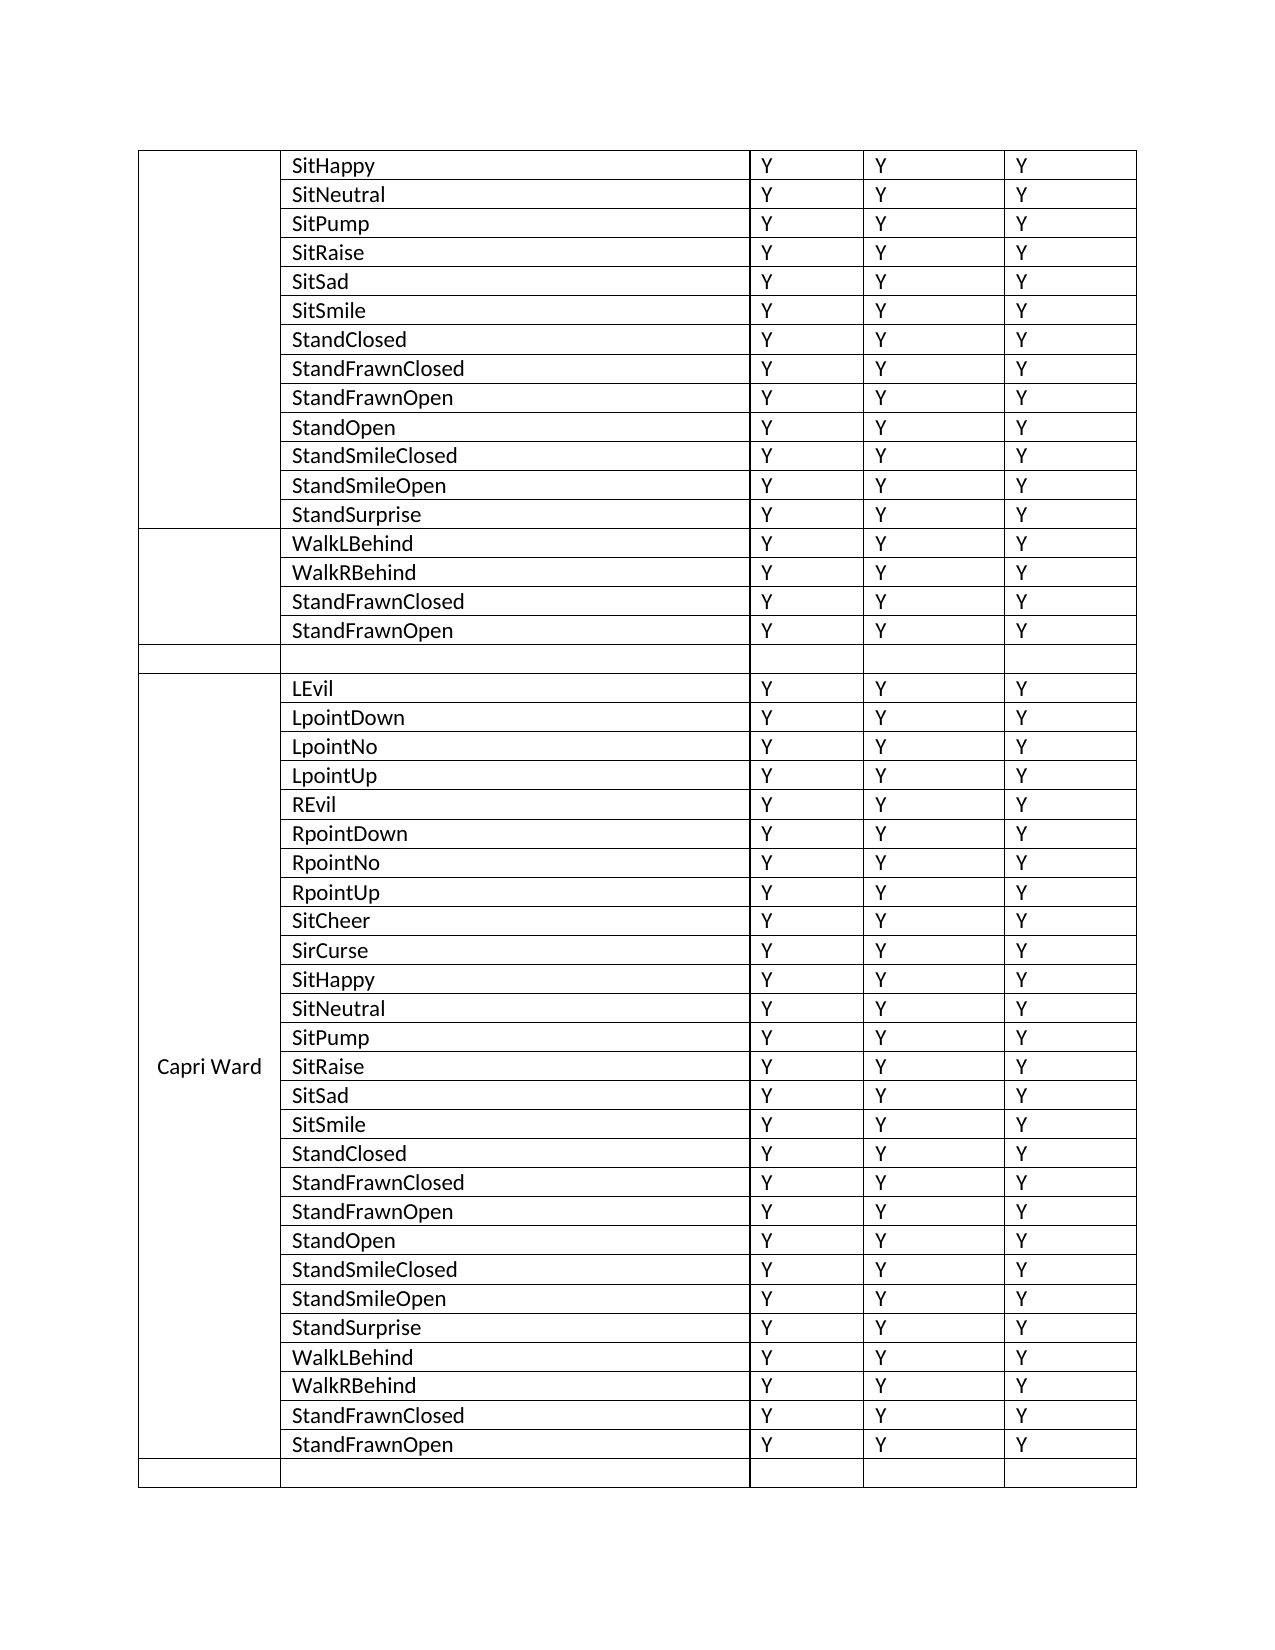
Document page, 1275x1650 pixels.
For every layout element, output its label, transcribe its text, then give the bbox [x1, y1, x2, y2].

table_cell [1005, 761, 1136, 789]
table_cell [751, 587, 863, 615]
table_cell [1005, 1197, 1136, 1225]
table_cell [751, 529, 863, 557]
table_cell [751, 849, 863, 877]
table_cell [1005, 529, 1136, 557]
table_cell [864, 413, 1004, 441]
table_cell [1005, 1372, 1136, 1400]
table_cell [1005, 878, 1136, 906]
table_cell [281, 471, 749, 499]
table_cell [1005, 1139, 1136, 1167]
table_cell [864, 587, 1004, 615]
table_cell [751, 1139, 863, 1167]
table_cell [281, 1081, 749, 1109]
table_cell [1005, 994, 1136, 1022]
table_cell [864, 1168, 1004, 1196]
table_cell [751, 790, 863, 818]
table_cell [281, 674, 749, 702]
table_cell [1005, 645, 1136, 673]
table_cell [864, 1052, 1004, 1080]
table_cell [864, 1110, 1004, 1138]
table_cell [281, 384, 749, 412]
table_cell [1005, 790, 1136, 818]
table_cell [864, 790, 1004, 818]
table_cell SitSad [281, 267, 749, 295]
table_cell Y [864, 180, 1004, 208]
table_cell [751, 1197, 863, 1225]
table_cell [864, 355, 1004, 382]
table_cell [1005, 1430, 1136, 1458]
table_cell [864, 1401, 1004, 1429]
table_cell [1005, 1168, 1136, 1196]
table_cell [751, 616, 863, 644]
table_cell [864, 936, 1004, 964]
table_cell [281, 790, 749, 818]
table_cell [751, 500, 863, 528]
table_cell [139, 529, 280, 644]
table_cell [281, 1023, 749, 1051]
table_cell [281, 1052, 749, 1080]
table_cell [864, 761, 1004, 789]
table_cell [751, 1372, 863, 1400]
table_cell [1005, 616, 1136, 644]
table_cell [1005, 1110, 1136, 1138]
table_cell Y [751, 267, 863, 295]
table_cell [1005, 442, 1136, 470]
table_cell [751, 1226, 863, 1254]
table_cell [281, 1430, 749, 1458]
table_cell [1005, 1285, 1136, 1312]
table_cell Y [751, 296, 863, 324]
table_cell Y [864, 296, 1004, 324]
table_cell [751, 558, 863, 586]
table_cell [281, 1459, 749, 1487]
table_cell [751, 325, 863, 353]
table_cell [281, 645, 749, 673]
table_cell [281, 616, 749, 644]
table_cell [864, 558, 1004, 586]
table_cell SitSmile [281, 296, 749, 324]
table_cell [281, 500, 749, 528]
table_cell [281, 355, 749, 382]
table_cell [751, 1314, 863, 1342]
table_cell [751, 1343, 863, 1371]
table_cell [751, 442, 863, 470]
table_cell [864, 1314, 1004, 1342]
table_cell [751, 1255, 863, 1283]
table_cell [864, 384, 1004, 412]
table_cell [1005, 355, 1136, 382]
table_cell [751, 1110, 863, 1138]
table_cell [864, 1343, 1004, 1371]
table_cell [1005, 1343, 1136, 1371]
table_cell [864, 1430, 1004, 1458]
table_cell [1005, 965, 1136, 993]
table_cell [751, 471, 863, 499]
table_cell SitHappy [281, 151, 749, 179]
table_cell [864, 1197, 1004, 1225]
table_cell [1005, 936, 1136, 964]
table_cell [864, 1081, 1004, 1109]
table_cell Y [864, 267, 1004, 295]
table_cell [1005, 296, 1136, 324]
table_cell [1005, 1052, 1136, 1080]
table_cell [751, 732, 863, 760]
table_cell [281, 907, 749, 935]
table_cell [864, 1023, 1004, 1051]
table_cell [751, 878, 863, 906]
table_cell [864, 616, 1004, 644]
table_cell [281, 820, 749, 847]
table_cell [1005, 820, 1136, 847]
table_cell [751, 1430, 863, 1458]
table_cell Y [751, 209, 863, 237]
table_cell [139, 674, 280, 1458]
table_cell Y [864, 238, 1004, 266]
table_cell Y [1005, 180, 1136, 208]
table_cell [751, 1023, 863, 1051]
table_cell Y [1005, 238, 1136, 266]
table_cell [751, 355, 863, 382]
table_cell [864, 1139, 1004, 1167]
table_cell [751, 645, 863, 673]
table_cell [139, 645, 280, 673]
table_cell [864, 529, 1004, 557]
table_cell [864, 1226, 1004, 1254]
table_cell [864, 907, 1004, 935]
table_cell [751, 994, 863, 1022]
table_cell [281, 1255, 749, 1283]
table_cell Y [751, 180, 863, 208]
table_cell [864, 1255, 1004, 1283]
table_cell Y [751, 238, 863, 266]
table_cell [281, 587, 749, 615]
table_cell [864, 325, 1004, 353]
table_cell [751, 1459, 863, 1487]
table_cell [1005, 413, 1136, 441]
table_cell Y [864, 151, 1004, 179]
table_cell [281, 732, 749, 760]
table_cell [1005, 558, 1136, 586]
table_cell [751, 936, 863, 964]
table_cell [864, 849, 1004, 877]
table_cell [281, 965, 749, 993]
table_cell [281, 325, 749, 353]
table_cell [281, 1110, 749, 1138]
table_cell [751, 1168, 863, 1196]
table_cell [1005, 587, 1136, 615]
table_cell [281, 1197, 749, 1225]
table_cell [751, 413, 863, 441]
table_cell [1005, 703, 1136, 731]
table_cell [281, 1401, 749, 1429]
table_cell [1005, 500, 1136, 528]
table_cell Y [864, 209, 1004, 237]
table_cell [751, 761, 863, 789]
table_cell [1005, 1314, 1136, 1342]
table_cell Y [1005, 209, 1136, 237]
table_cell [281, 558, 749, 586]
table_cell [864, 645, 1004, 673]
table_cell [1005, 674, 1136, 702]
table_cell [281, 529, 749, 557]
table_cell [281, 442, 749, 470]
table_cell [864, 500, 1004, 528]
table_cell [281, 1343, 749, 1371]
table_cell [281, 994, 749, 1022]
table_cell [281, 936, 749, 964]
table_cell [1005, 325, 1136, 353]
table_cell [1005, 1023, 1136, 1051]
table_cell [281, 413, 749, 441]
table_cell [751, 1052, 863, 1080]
table_cell SitPump [281, 209, 749, 237]
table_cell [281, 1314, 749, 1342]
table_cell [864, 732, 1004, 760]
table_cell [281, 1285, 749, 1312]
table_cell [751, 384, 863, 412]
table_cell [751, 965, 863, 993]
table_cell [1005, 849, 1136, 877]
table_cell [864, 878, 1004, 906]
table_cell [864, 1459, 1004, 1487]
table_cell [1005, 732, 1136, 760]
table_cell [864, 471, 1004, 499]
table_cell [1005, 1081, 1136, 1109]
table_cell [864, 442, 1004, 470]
table_cell SitRaise [281, 238, 749, 266]
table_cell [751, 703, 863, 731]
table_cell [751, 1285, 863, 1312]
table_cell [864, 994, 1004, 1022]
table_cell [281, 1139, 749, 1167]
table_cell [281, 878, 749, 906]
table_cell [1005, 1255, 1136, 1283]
table_cell Y [751, 151, 863, 179]
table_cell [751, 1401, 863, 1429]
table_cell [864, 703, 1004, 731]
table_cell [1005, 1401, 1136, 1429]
table_cell Y [1005, 151, 1136, 179]
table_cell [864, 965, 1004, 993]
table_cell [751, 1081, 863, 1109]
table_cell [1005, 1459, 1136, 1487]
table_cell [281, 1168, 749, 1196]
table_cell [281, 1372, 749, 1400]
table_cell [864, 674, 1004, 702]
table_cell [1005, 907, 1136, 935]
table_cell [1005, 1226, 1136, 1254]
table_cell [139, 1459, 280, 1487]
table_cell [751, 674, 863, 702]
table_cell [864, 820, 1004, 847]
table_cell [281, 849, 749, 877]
table_cell Y [1005, 267, 1136, 295]
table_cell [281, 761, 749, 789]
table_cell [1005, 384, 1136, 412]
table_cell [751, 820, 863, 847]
table_cell SitNeutral [281, 180, 749, 208]
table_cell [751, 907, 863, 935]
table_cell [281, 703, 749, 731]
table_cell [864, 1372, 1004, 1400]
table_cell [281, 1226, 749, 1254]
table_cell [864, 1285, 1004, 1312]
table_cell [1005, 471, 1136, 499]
